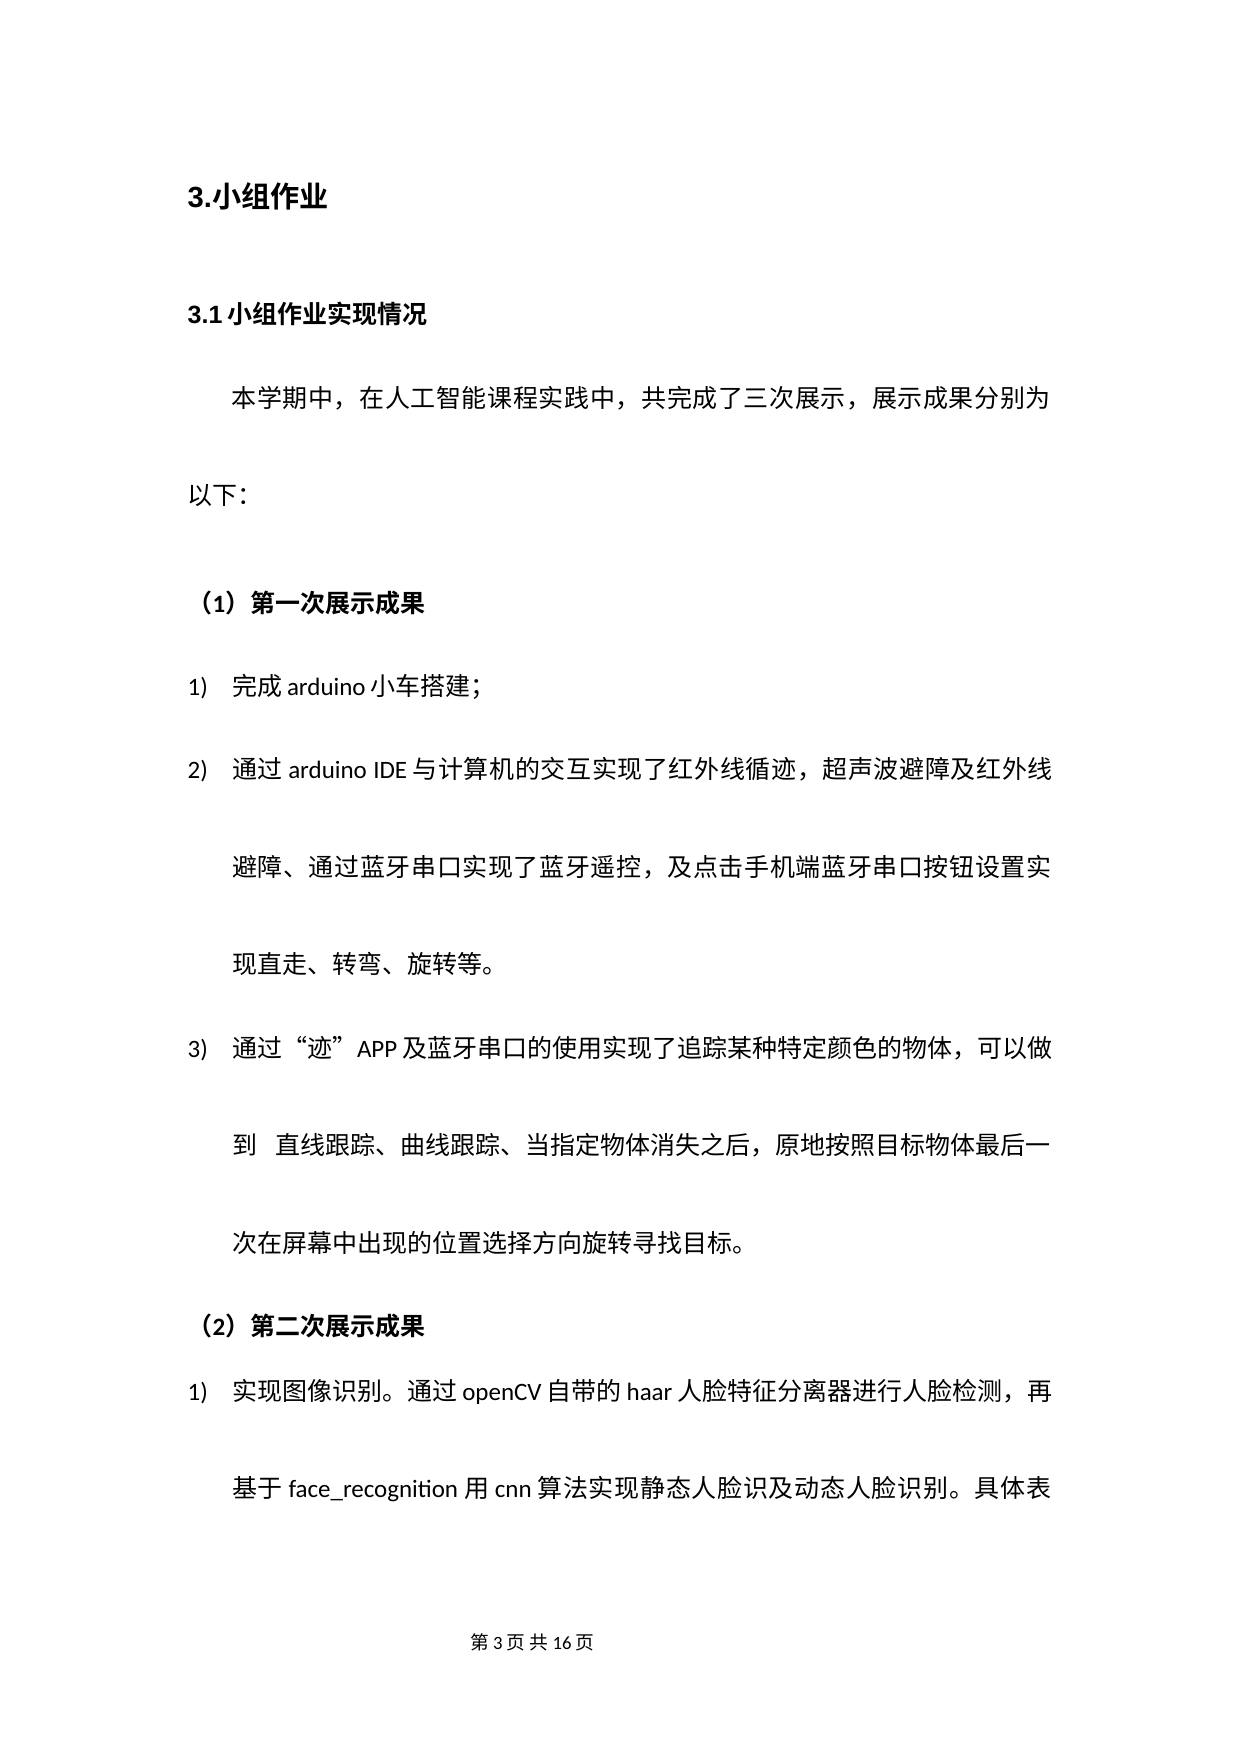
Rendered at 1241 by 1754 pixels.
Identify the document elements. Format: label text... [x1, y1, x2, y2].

subtitle 3.小组作业 [187, 162, 1053, 227]
subtitle 3.1小组作业实现情况 [187, 280, 1053, 345]
list 完成arduino小车搭建； [187, 652, 1053, 717]
list 通过arduino IDE与计算机的交互实现了红外线循迹，超声波避障及红外线避障、通过蓝牙串口实现了蓝牙遥控，及点击手机端蓝牙串口按钮设置实现直走、转弯、旋转等。 [187, 736, 1053, 996]
subtitle （1）第一次展示成果 [187, 569, 1053, 634]
list 本学期中，在人工智能课程实践中，共完成了三次展示，展示成果分别为以下： [187, 364, 1053, 526]
list 通过“迹”APP及蓝牙串口的使用实现了追踪某种特定颜色的物体，可以做到 直线跟踪、曲线跟踪、当指定物体消失之后，原地按照目标物体最后一次在屏幕中出现的位置选择方向旋转寻找目标。 [187, 1014, 1053, 1274]
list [187, 1357, 1053, 1519]
list （2）第二次展示成果 [187, 1292, 1053, 1357]
